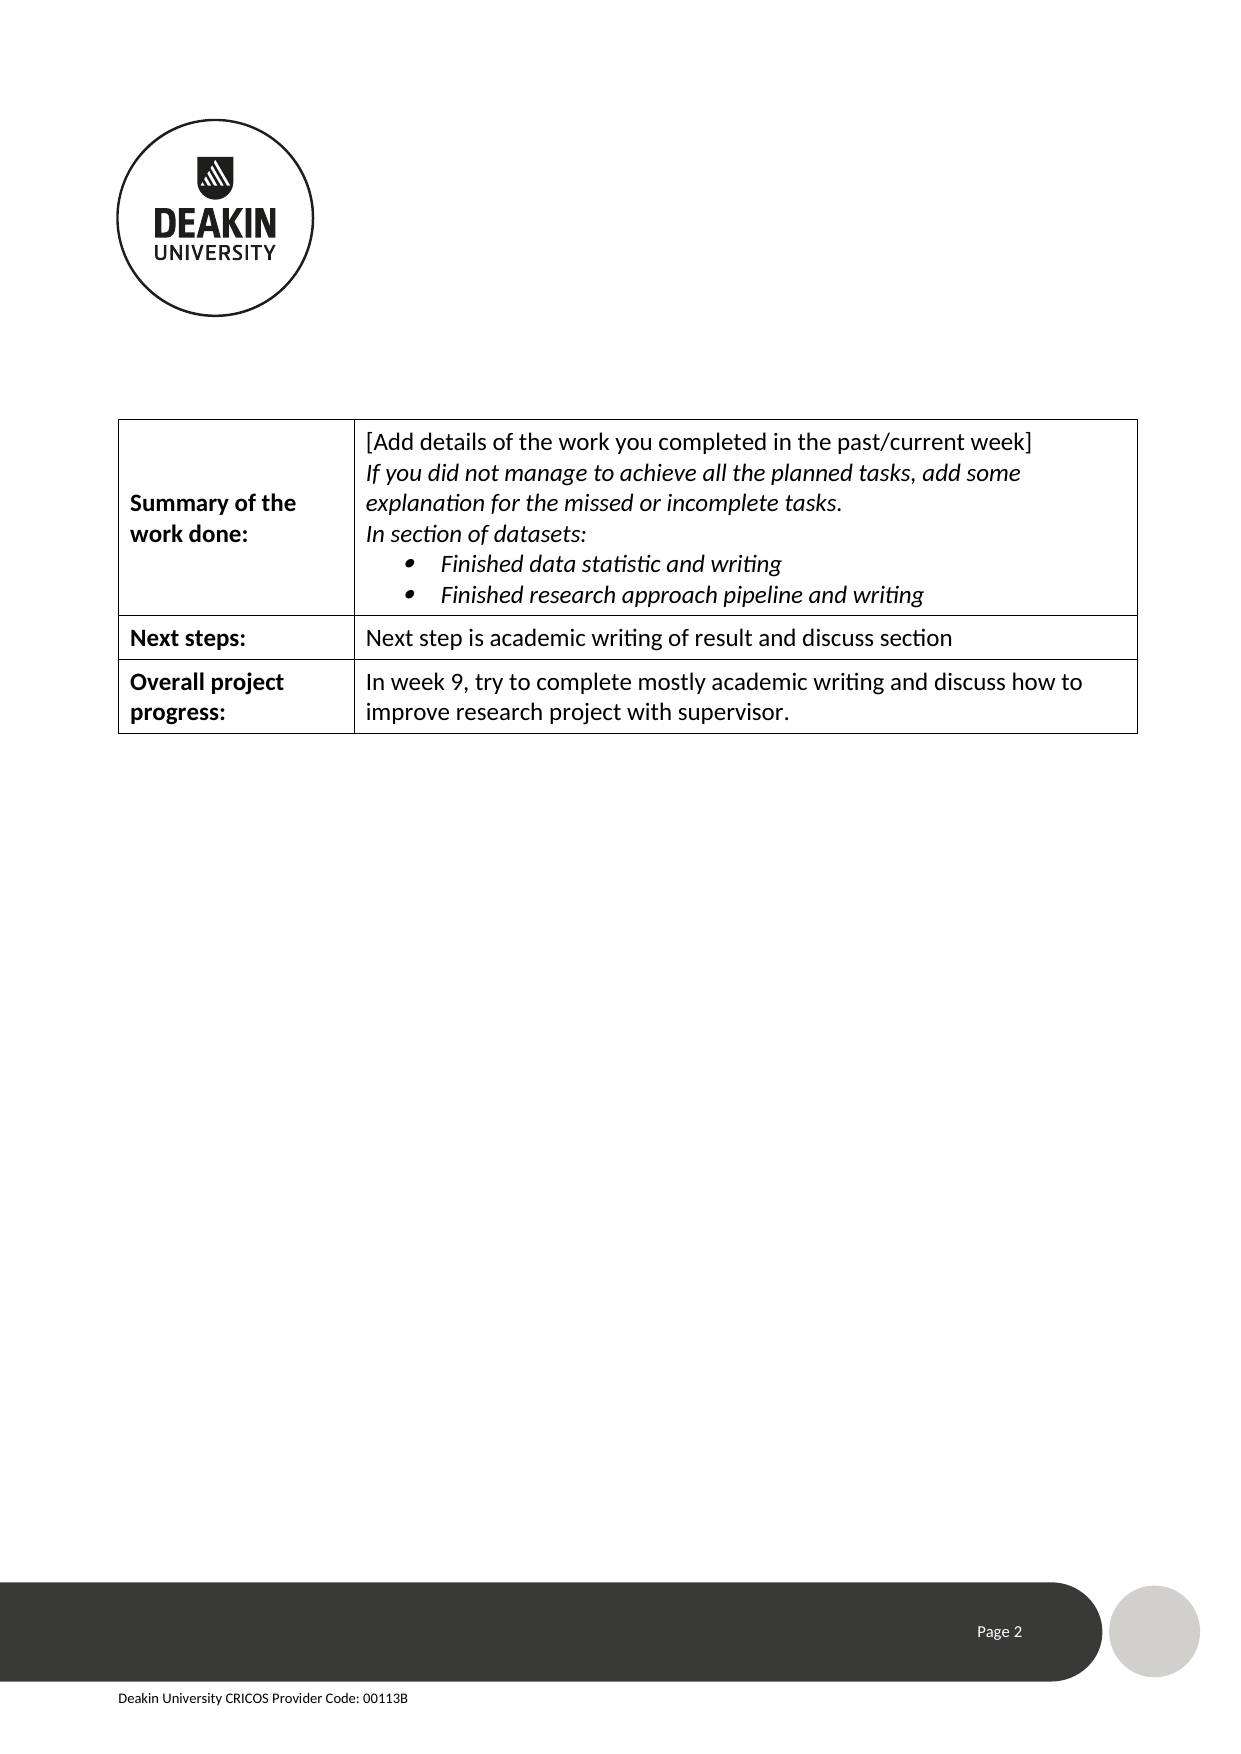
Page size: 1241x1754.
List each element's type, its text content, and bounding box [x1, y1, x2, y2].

table_cell Summary of the work done: [119, 420, 354, 615]
table_cell [Add details of the work you completed in the past/current week] If you did not manage to achieve all the planned tasks, add some explanation for the missed or incomplete tasks. In section of datasets: Finished data statistic and writing Finished research approach pipeline and writing [355, 420, 1137, 615]
table_cell Next step is academic writing of result and discuss section [355, 616, 1137, 659]
table_cell Next steps: [119, 616, 354, 659]
table_cell In week 9, try to complete mostly academic writing and discuss how to improve research project with supervisor. [355, 660, 1137, 733]
table_cell Overall project progress: [119, 660, 354, 733]
